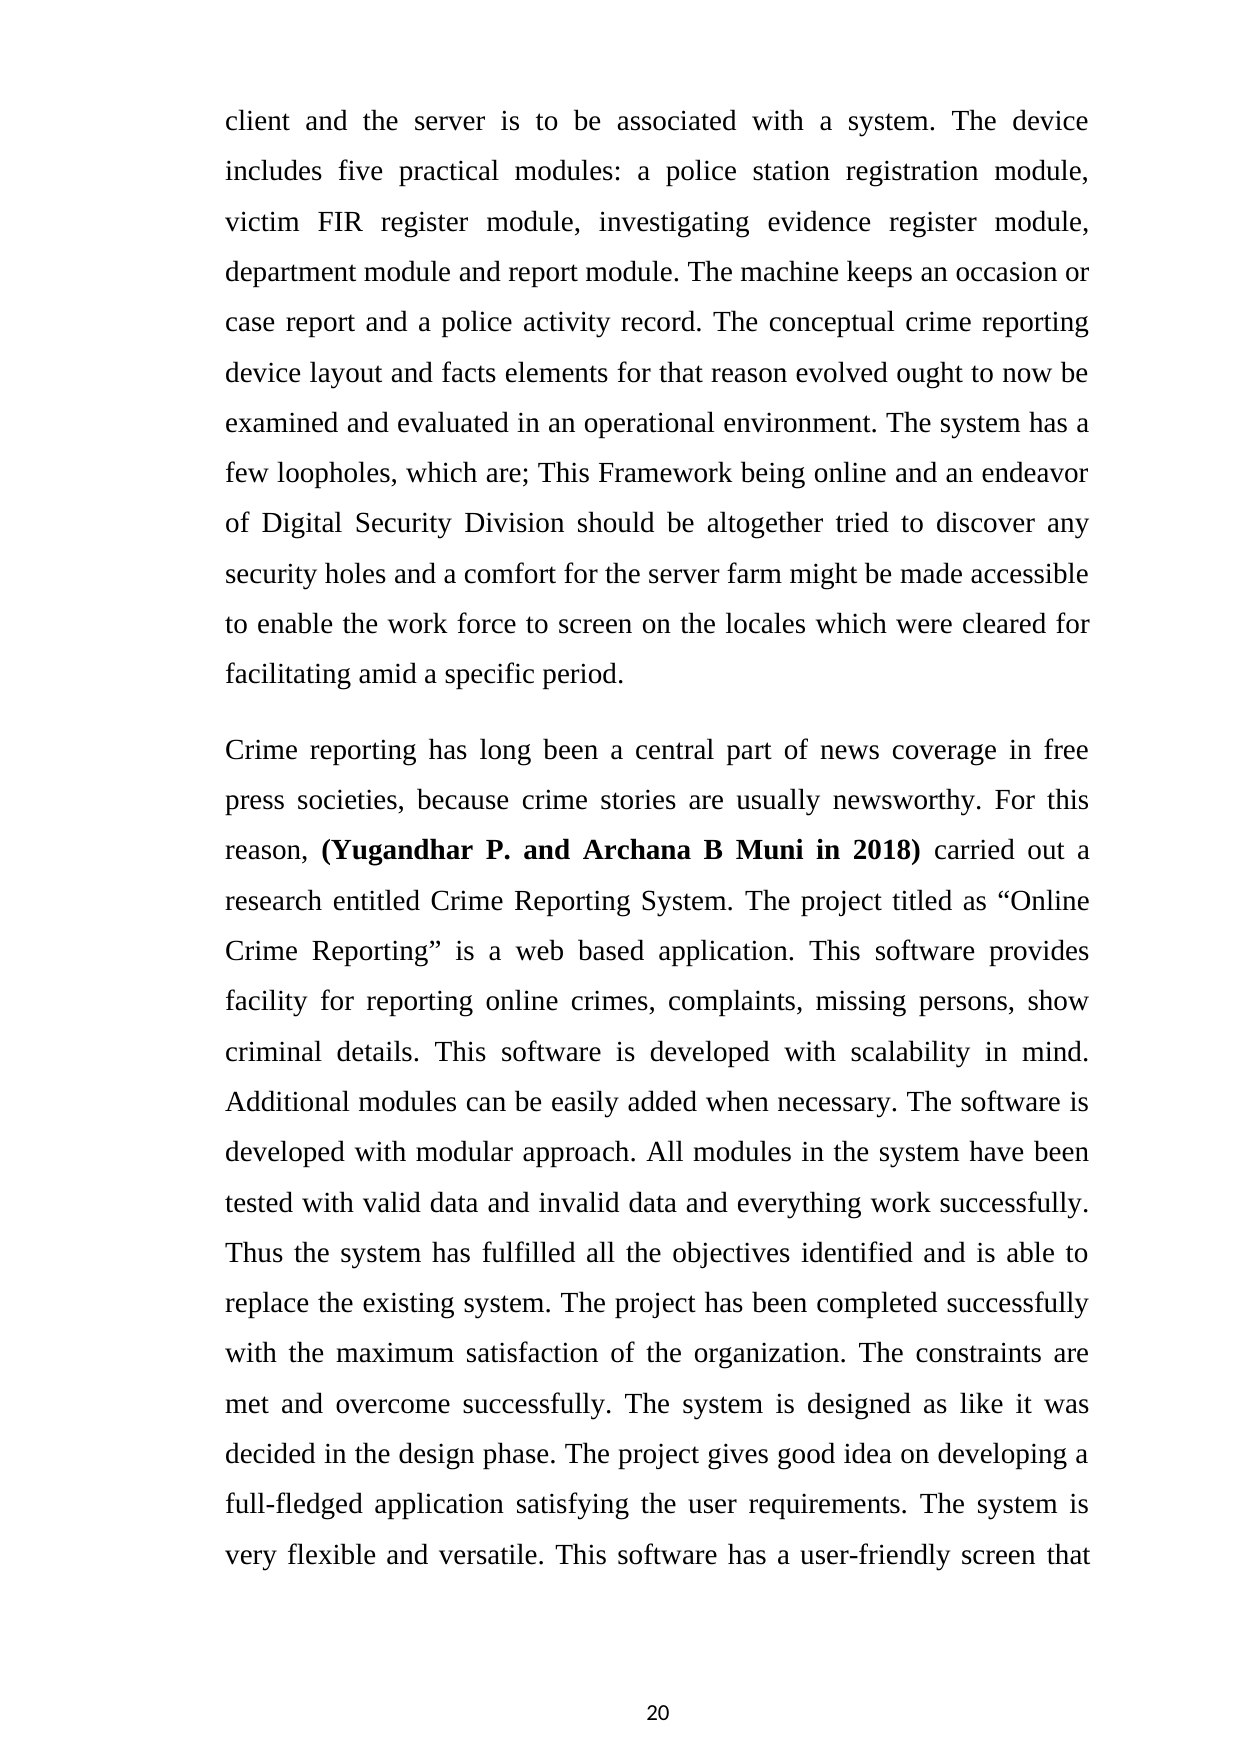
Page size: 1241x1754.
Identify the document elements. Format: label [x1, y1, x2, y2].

text [225, 732, 1090, 1570]
text [225, 103, 1090, 690]
